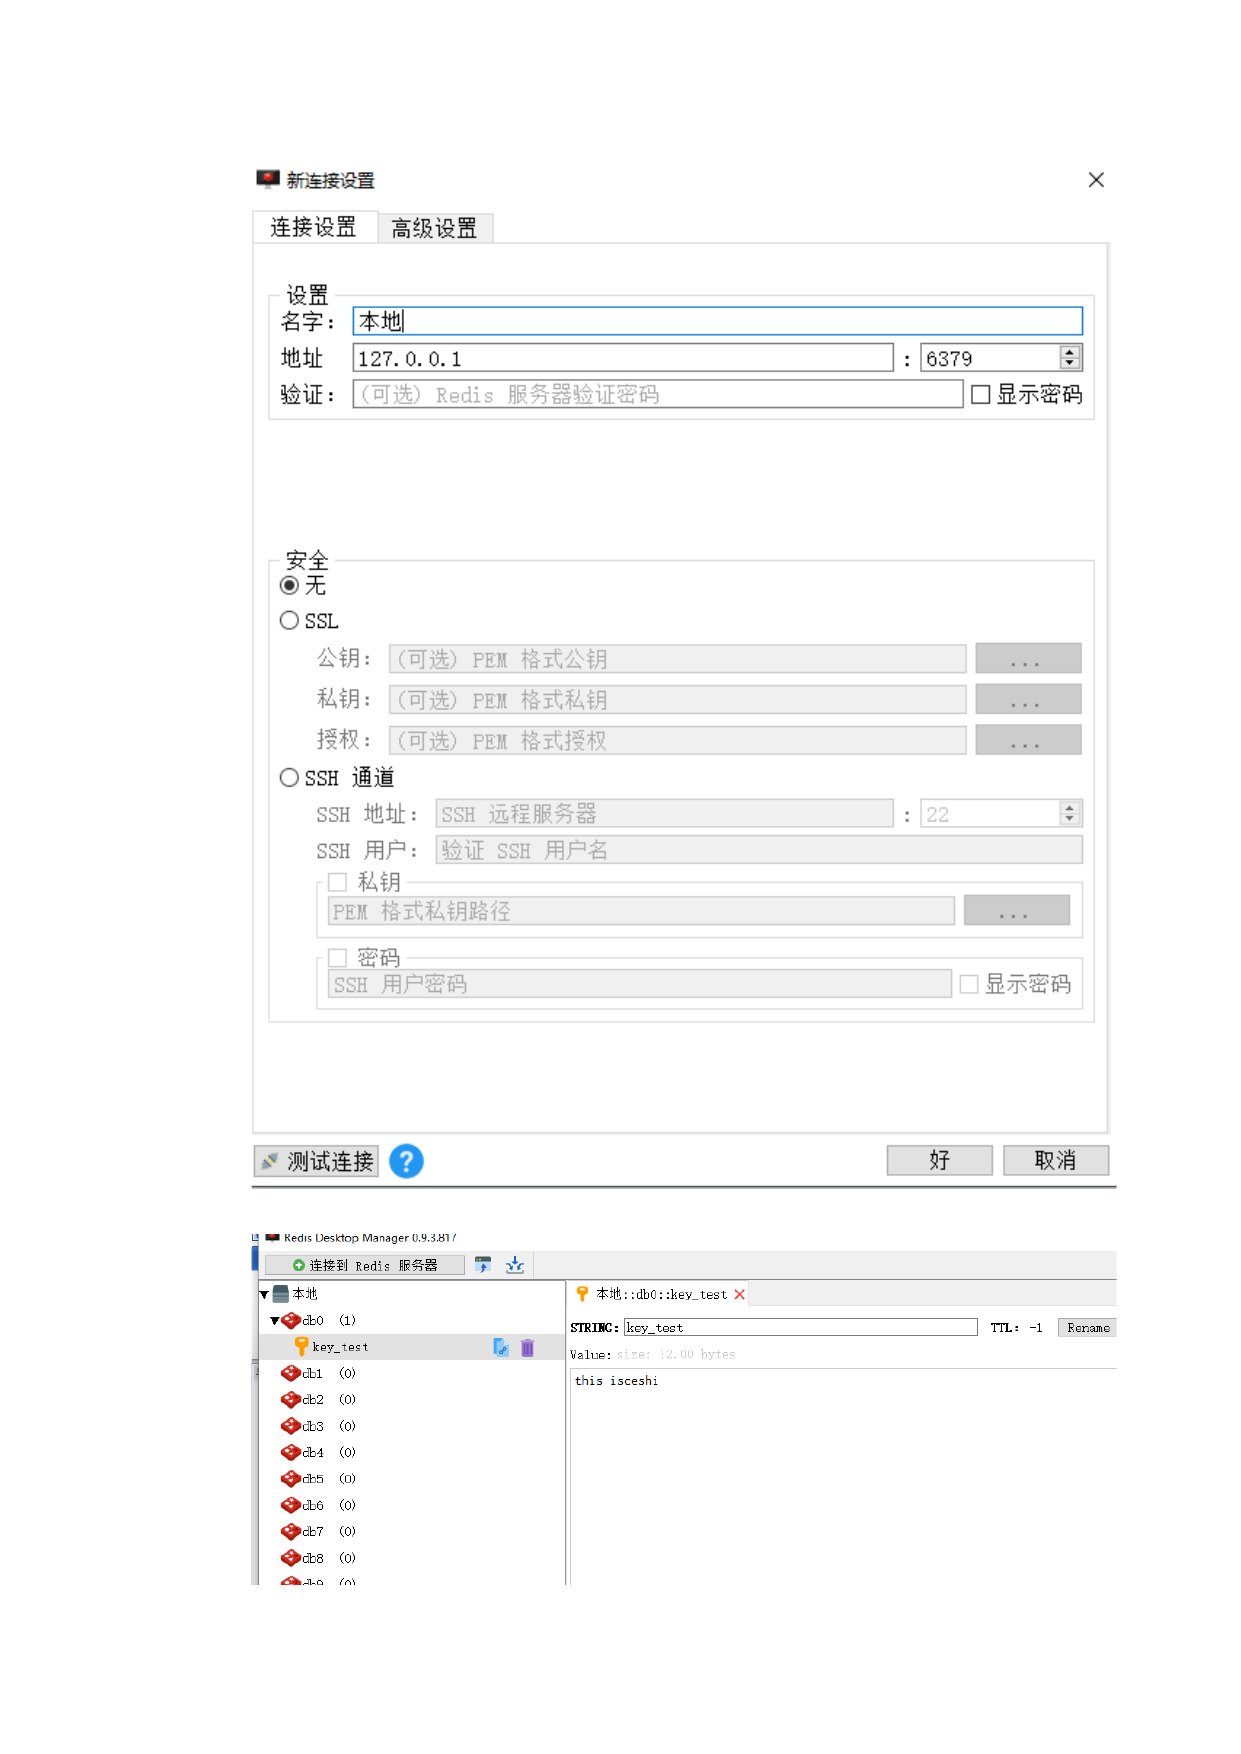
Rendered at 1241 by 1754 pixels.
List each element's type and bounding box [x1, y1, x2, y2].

picture [251, 1234, 1117, 1585]
picture [251, 162, 1117, 1189]
